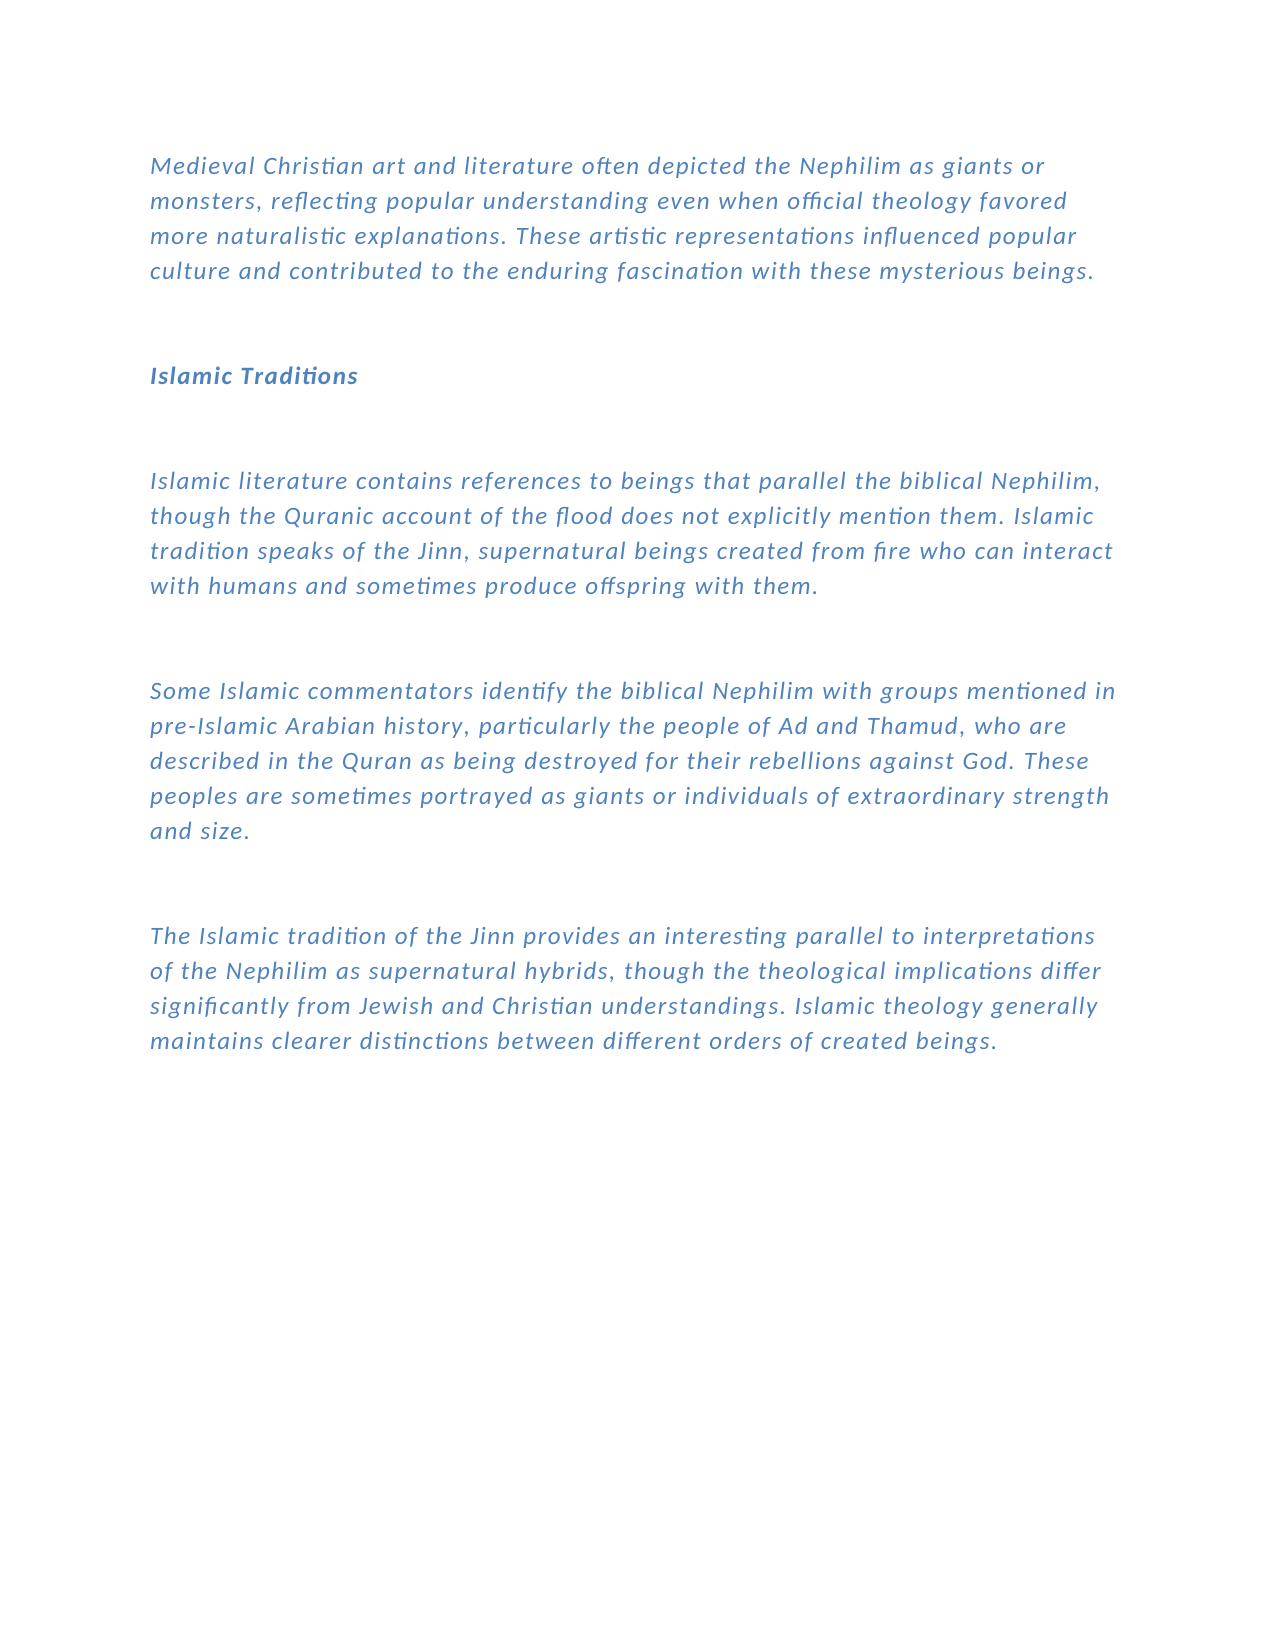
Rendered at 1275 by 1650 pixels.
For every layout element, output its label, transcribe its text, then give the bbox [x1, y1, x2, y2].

subtitle Medieval Christian art and literature often depicted the Nephilim as giants or monsters, reflecting popular understanding even when official theology favored more naturalistic explanations. These artistic representations influenced popular culture and contributed to the enduring fascination with these mysterious beings. Islamic Traditions Islamic literature contains references to beings that parallel the biblical Nephilim, though the Quranic account of the flood does not explicitly mention them. Islamic tradition speaks of the Jinn, supernatural beings created from fire who can interact with humans and sometimes produce offspring with them. Some Islamic commentators identify the biblical Nephilim with groups mentioned in pre-Islamic Arabian history, particularly the people of Ad and Thamud, who are described in the Quran as being destroyed for their rebellions against God. These peoples are sometimes portrayed as giants or individuals of extraordinary strength and size. The Islamic tradition of the Jinn provides an interesting parallel to interpretations of the Nephilim as supernatural hybrids, though the theological implications differ significantly from Jewish and Christian understandings. Islamic theology generally maintains clearer distinctions between different orders of created beings. [150, 150, 1125, 1161]
